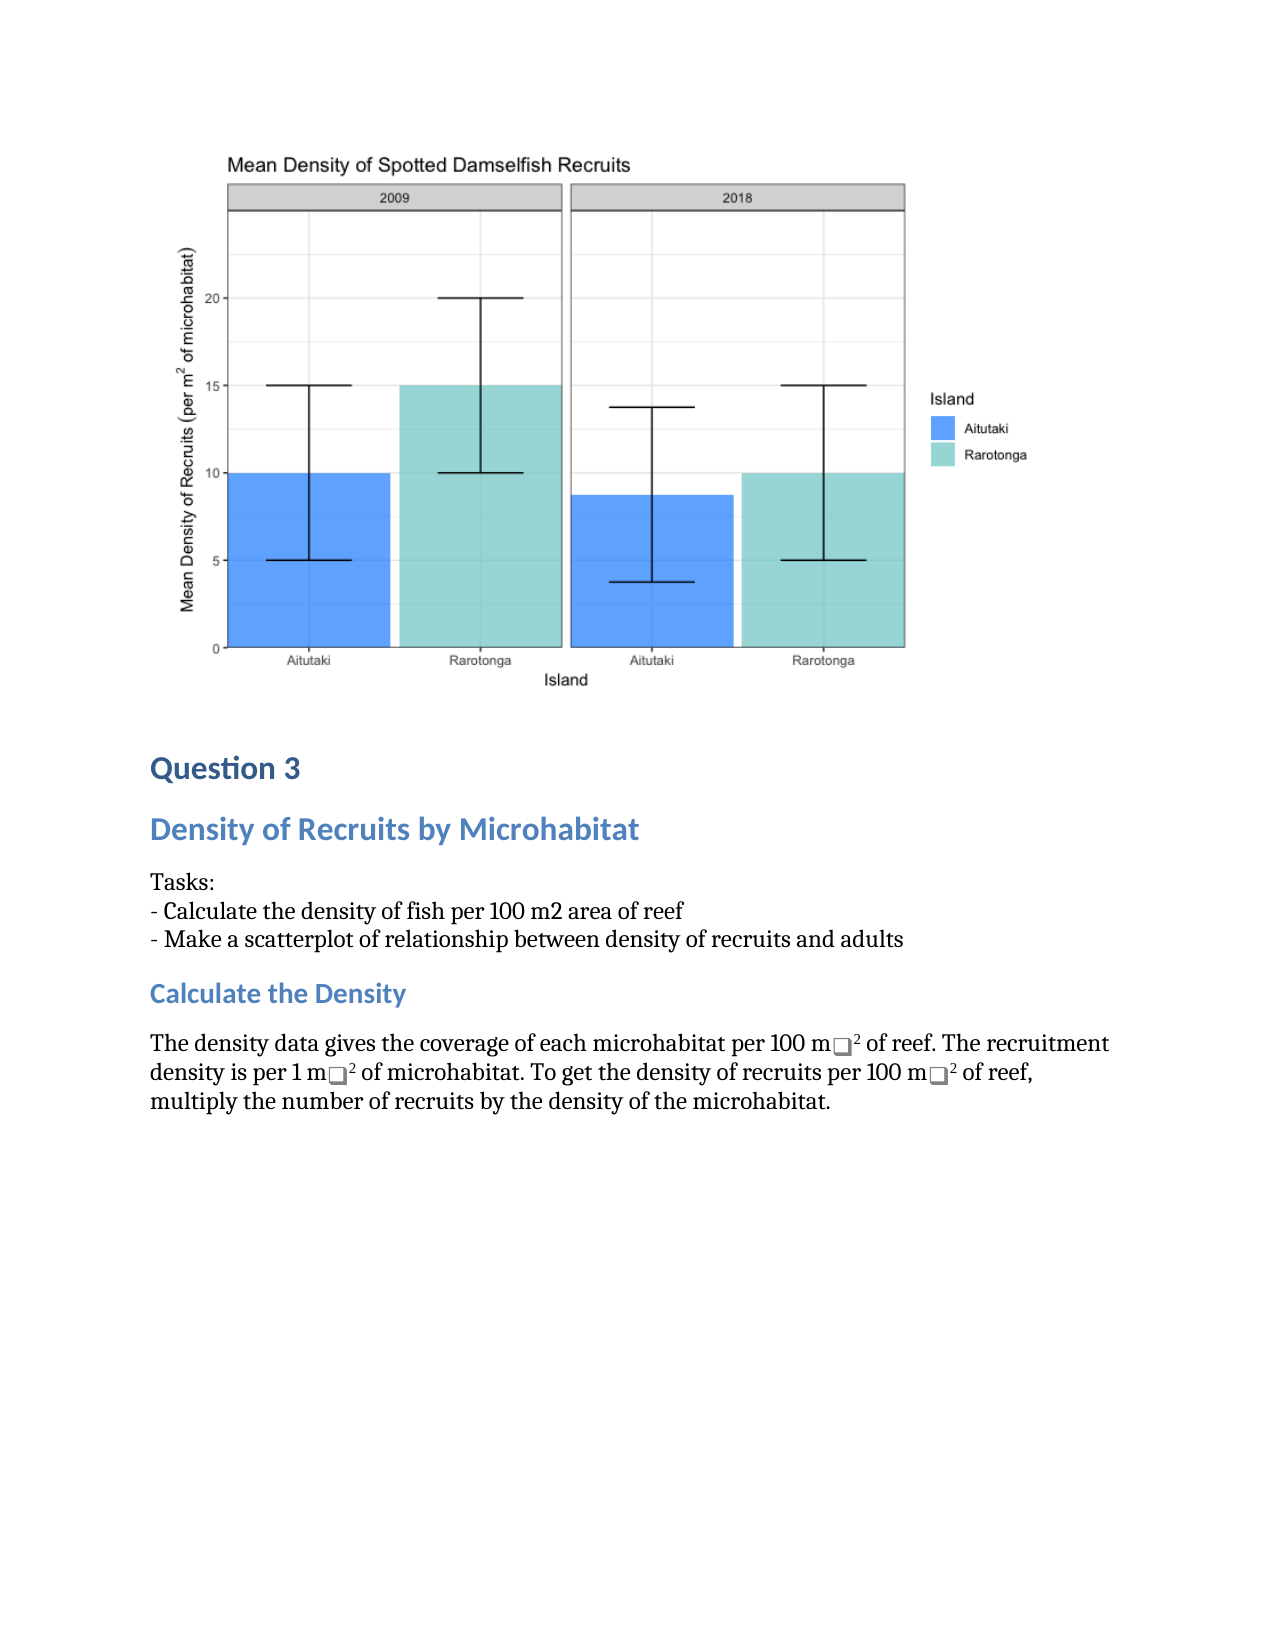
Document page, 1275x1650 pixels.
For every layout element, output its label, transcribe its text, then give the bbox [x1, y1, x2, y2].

picture [168, 150, 1044, 697]
subtitle Calculate the Density [150, 975, 1125, 1011]
text Tasks: - Calculate the density of fish per 100 m2 area of reef - Make a scatterplot of relationship between density of recruits and adults [150, 868, 1125, 954]
subtitle Density of Recruits by Microhabitat [150, 808, 1125, 849]
text The density data gives the coverage of each microhabitat per 100 m of reef. The recruitment density is per 1 m of microhabitat. To get the density of recruits per 100 m of reef, multiply the number of recruits by the density of the microhabitat. [150, 1029, 1125, 1116]
subtitle Question 3 [150, 747, 1125, 788]
